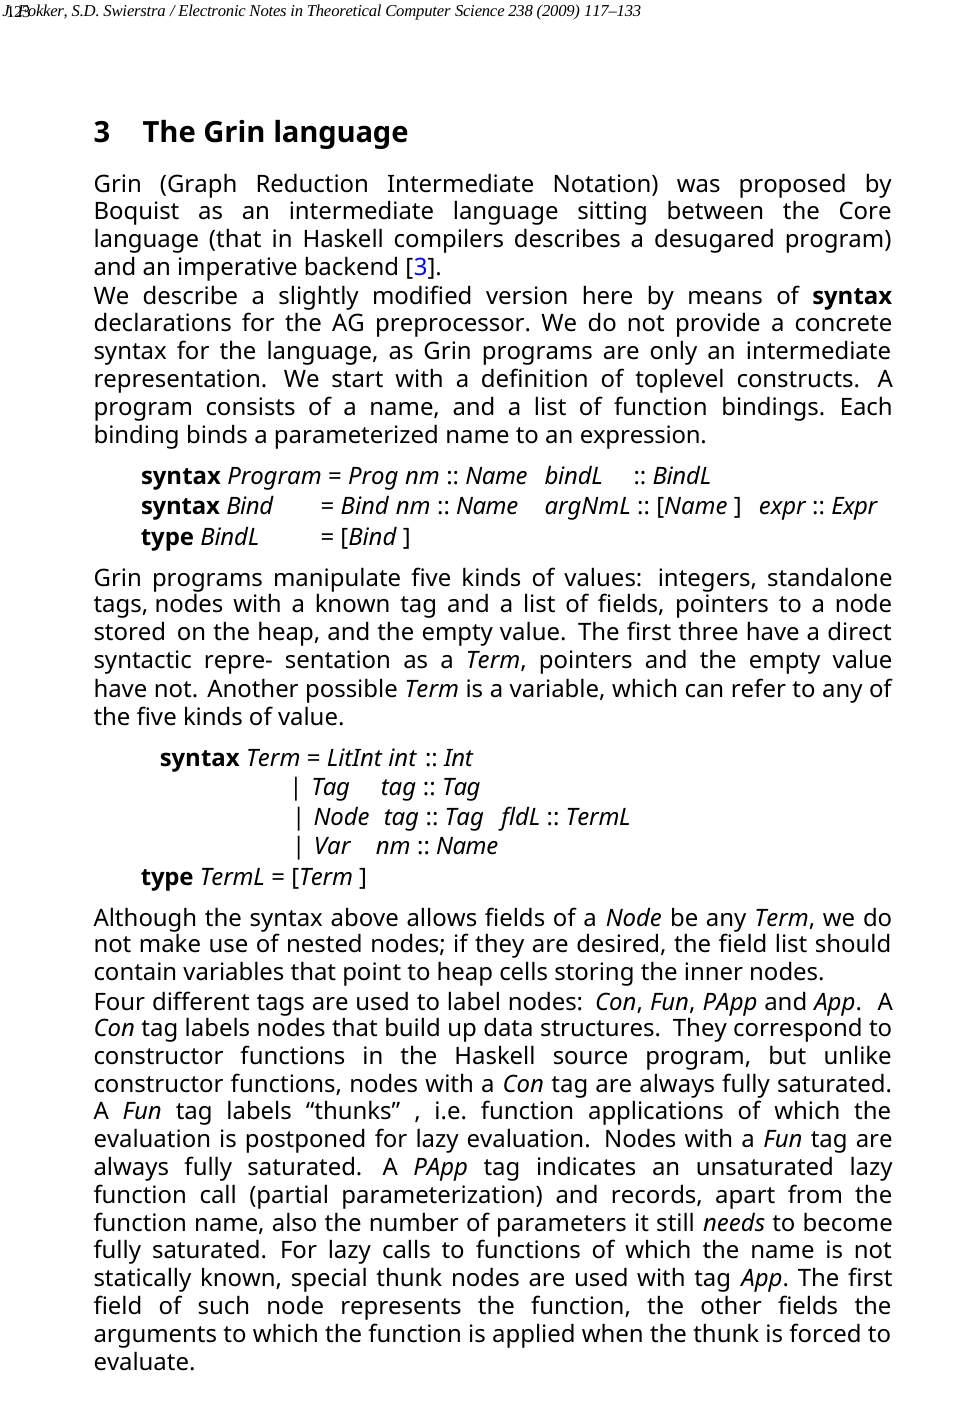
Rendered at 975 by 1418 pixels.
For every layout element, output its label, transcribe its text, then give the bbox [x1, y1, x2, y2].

subtitle The Grin language [93, 111, 956, 151]
text type TermL = [Term ] [141, 860, 956, 892]
text syntax Term = LitInt int :: Int [69, 741, 473, 772]
text syntax Program = Prog nm :: Name bindL :: BindL [141, 459, 956, 491]
text type BindL = [Bind ] [141, 520, 956, 552]
text | Tag tag :: Tag [69, 772, 481, 802]
text | Var nm :: Name [295, 831, 956, 860]
text | Node tag :: Tag fldL :: TermL [295, 802, 956, 831]
text Four different tags are used to label nodes: Con, Fun, PApp and App. A Con tag labels nodes that build up data structures. They correspond to constructor functions in the Haskell source program, but unlike constructor functions, nodes with a Con tag are always fully saturated. A Fun tag labels “thunks” , i.e. function applications of which the evaluation is postponed for lazy evaluation. Nodes with a Fun tag are always fully saturated. A PApp tag indicates an unsaturated lazy function call (partial parameterization) and records, apart from the function name, also the number of parameters it still needs to become fully saturated. For lazy calls to functions of which the name is not statically known, special thunk nodes are used with tag App. The first field of such node represents the function, the other fields the arguments to which the function is applied when the thunk is forced to evaluate. [93, 988, 893, 1377]
text Grin (Graph Reduction Intermediate Notation) was proposed by Boquist as an intermediate language sitting between the Core language (that in Haskell compilers describes a desugared program) and an imperative backend [3]. [93, 170, 893, 282]
text Grin programs manipulate five kinds of values: integers, standalone tags, nodes with a known tag and a list of fields, pointers to a node stored on the heap, and the empty value. The first three have a direct syntactic repre- sentation as a Term, pointers and the empty value have not. Another possible Term is a variable, which can refer to any of the five kinds of value. [93, 563, 893, 732]
text Although the syntax above allows fields of a Node be any Term, we do not make use of nested nodes; if they are desired, the field list should contain variables that point to heap cells storing the inner nodes. [93, 904, 892, 987]
text syntax Bind = Bind nm :: Name argNmL :: [Name ] expr :: Expr [141, 491, 956, 520]
text We describe a slightly modified version here by means of syntax declarations for the AG preprocessor. We do not provide a concrete syntax for the language, as Grin programs are only an intermediate representation. We start with a definition of toplevel constructs. A program consists of a name, and a list of function bindings. Each binding binds a parameterized name to an expression. [93, 282, 893, 451]
